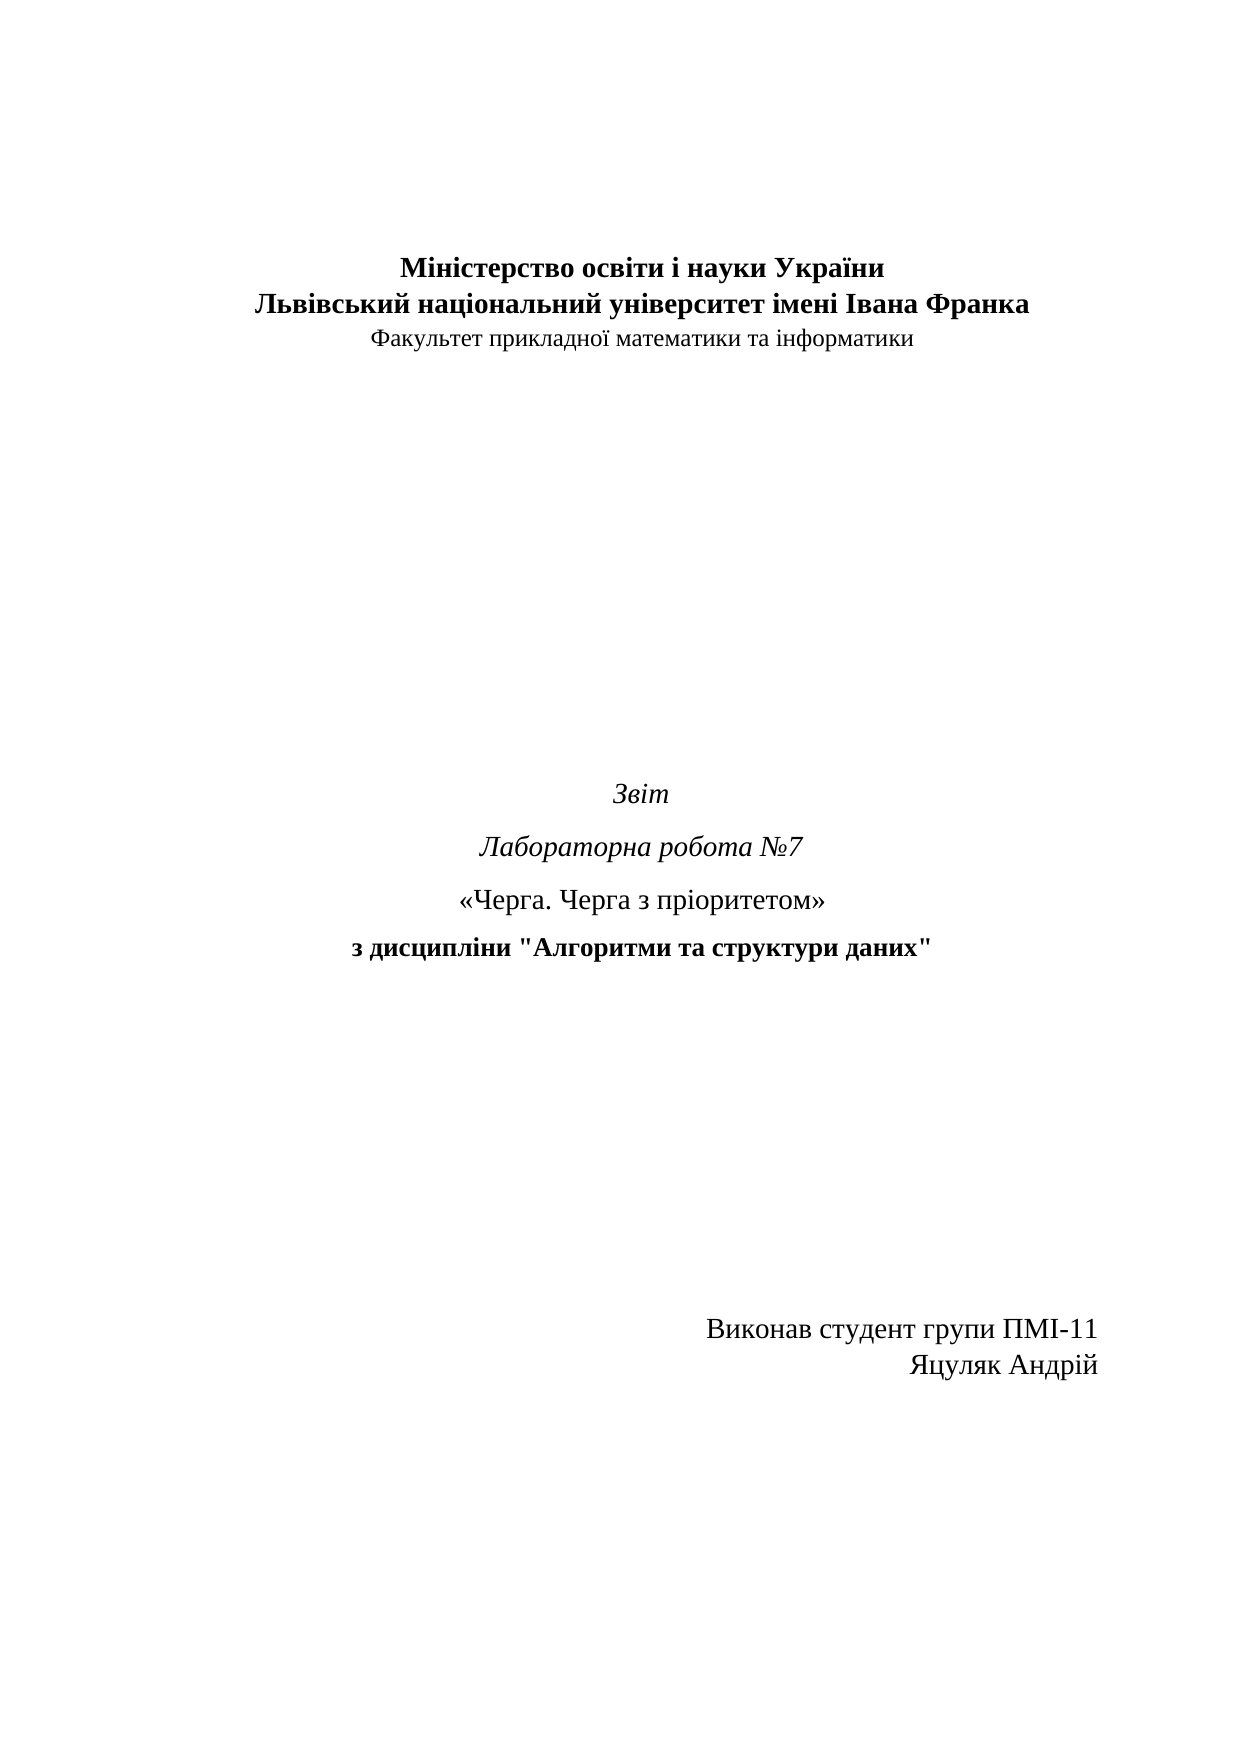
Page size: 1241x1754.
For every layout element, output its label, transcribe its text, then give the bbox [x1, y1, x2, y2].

text Міністерство освіти і науки України [133, 250, 1152, 284]
text «Черга. Черга з пріоритетом» з дисципліни "Алгоритми та структури даних" [133, 882, 1152, 962]
text Звіт [133, 776, 1152, 810]
text Лабораторна робота №7 [133, 829, 1152, 862]
text Львівський національний університет імені Івана Франка [133, 286, 1152, 320]
text Факультет прикладної математики та інформатики [133, 323, 1152, 351]
text Виконав студент групи ПМІ-11 Яцуляк Андрій [693, 1311, 1098, 1381]
